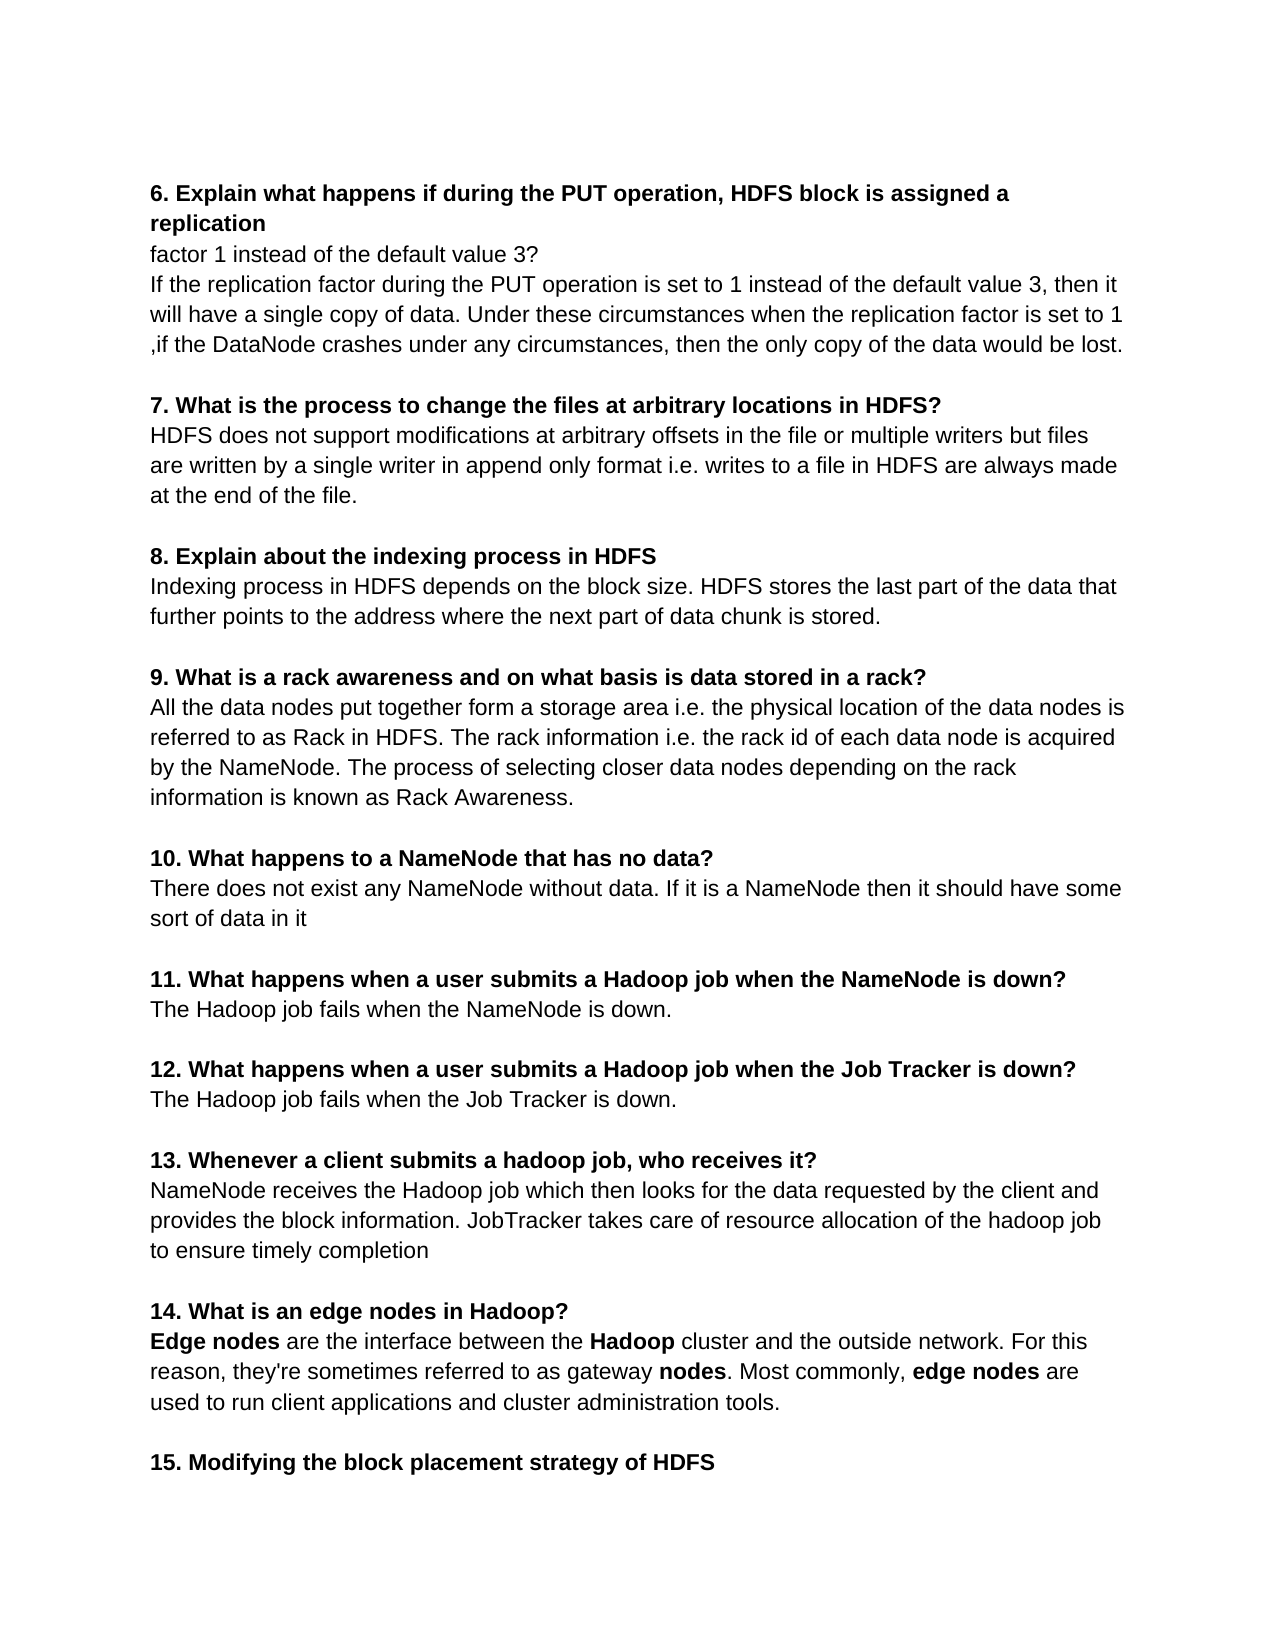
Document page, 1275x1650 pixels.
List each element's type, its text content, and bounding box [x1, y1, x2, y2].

text The Hadoop job fails when the NameNode is down. [150, 996, 1125, 1022]
text 12. What happens when a user submits a Hadoop job when the Job Tracker is down? [150, 1056, 1125, 1083]
text 15. Modifying the block placement strategy of HDFS [150, 1449, 1125, 1475]
text 8. Explain about the indexing process in HDFS [150, 543, 1125, 569]
text 7. What is the process to change the files at arbitrary locations in HDFS? [150, 392, 1125, 418]
text 10. What happens to a NameNode that has no data? [150, 845, 1125, 871]
text There does not exist any NameNode without data. If it is a NameNode then it should have some sort of data in it [150, 875, 1125, 932]
text 14. What is an edge nodes in Hadoop? [150, 1298, 1125, 1324]
text The Hadoop job fails when the Job Tracker is down. [150, 1086, 1125, 1113]
text 6. Explain what happens if during the PUT operation, HDFS block is assigned a replication [150, 180, 1125, 237]
text All the data nodes put together form a storage area i.e. the physical location of the data nodes is referred to as Rack in HDFS. The rack information i.e. the rack id of each data node is acquired by the NameNode. The process of selecting closer data nodes depending on the rack information is known as Rack Awareness. [150, 694, 1125, 811]
text Edge nodes are the interface between the Hadoop cluster and the outside network. For this reason, they're sometimes referred to as gateway nodes. Most commonly, edge nodes are used to run client applications and cluster administration tools. [150, 1328, 1125, 1415]
text Indexing process in HDFS depends on the block size. HDFS stores the last part of the data that further points to the address where the next part of data chunk is stored. [150, 573, 1125, 629]
text factor 1 instead of the default value 3? [150, 241, 1125, 267]
text NameNode receives the Hadoop job which then looks for the data requested by the client and provides the block information. JobTracker takes care of resource allocation of the hadoop job to ensure timely completion [150, 1177, 1125, 1264]
text If the replication factor during the PUT operation is set to 1 instead of the default value 3, then it will have a single copy of data. Under these circumstances when the replication factor is set to 1 ,if the DataNode crashes under any circumstances, then the only copy of the data would be lost. [150, 271, 1125, 358]
text 13. Whenever a client submits a hadoop job, who receives it? [150, 1147, 1125, 1173]
text 9. What is a rack awareness and on what basis is data stored in a rack? [150, 663, 1125, 690]
text 11. What happens when a user submits a Hadoop job when the NameNode is down? [150, 966, 1125, 992]
text HDFS does not support modifications at arbitrary offsets in the file or multiple writers but files are written by a single writer in append only format i.e. writes to a file in HDFS are always made at the end of the file. [150, 422, 1125, 509]
